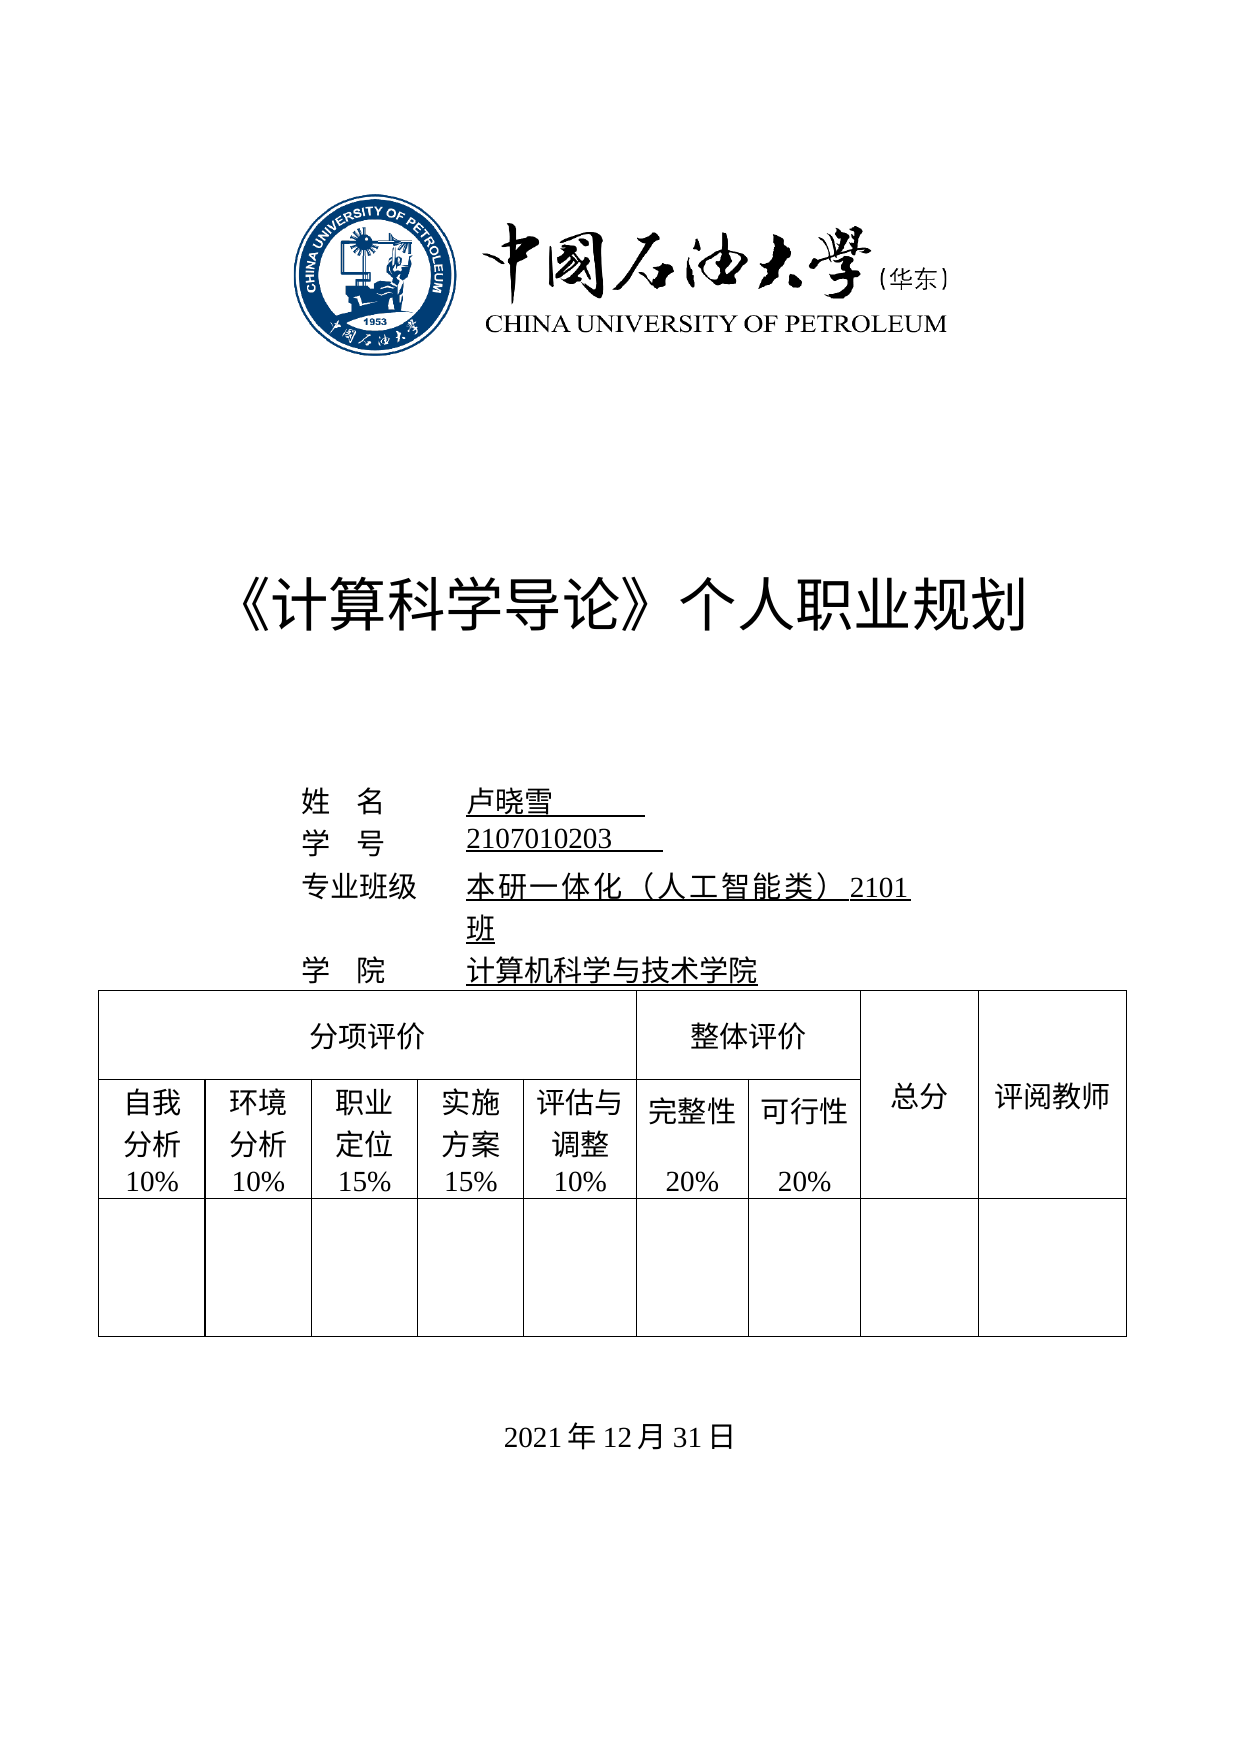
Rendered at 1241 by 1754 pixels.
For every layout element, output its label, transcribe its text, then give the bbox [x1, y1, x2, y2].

table_cell 实施方案 15% [418, 1080, 523, 1198]
picture [293, 194, 947, 356]
table_cell [524, 1199, 636, 1336]
table_cell [979, 1199, 1126, 1336]
table_cell [861, 1199, 978, 1336]
table_header 姓 名 [290, 779, 455, 821]
table_cell 职业定位 15% [312, 1080, 417, 1198]
table_header 卢晓雪 [455, 779, 919, 821]
table_cell [312, 1199, 417, 1336]
table_header 评阅教师 [979, 991, 1126, 1198]
table_cell 评估与调整 10% [524, 1080, 636, 1198]
table_header 分项评价 [99, 991, 636, 1079]
table_cell 专业班级 [290, 863, 455, 948]
table_cell 环境分析 10% [206, 1080, 311, 1198]
table_cell [749, 1199, 860, 1336]
table_header 总分 [861, 991, 978, 1198]
table_cell 本研一体化（人工智能类）2101班 [455, 863, 919, 948]
table_cell [637, 1199, 748, 1336]
text 《计算科学导论》个人职业规划 [187, 552, 1053, 649]
table_cell 2107010203 [455, 821, 919, 863]
table_cell 自我分析 10% [99, 1080, 204, 1198]
table_cell [99, 1199, 204, 1336]
table_cell 学 院 [290, 948, 455, 990]
table_header 整体评价 [637, 991, 860, 1079]
table_cell [418, 1199, 523, 1336]
table_cell 可行性 20% [749, 1080, 860, 1198]
table_cell 完整性 20% [637, 1080, 748, 1198]
text 2021年12月31日 [187, 1402, 1053, 1467]
table_cell 计算机科学与技术学院 [455, 948, 919, 990]
table_cell 学 号 [290, 821, 455, 863]
table_cell [206, 1199, 311, 1336]
